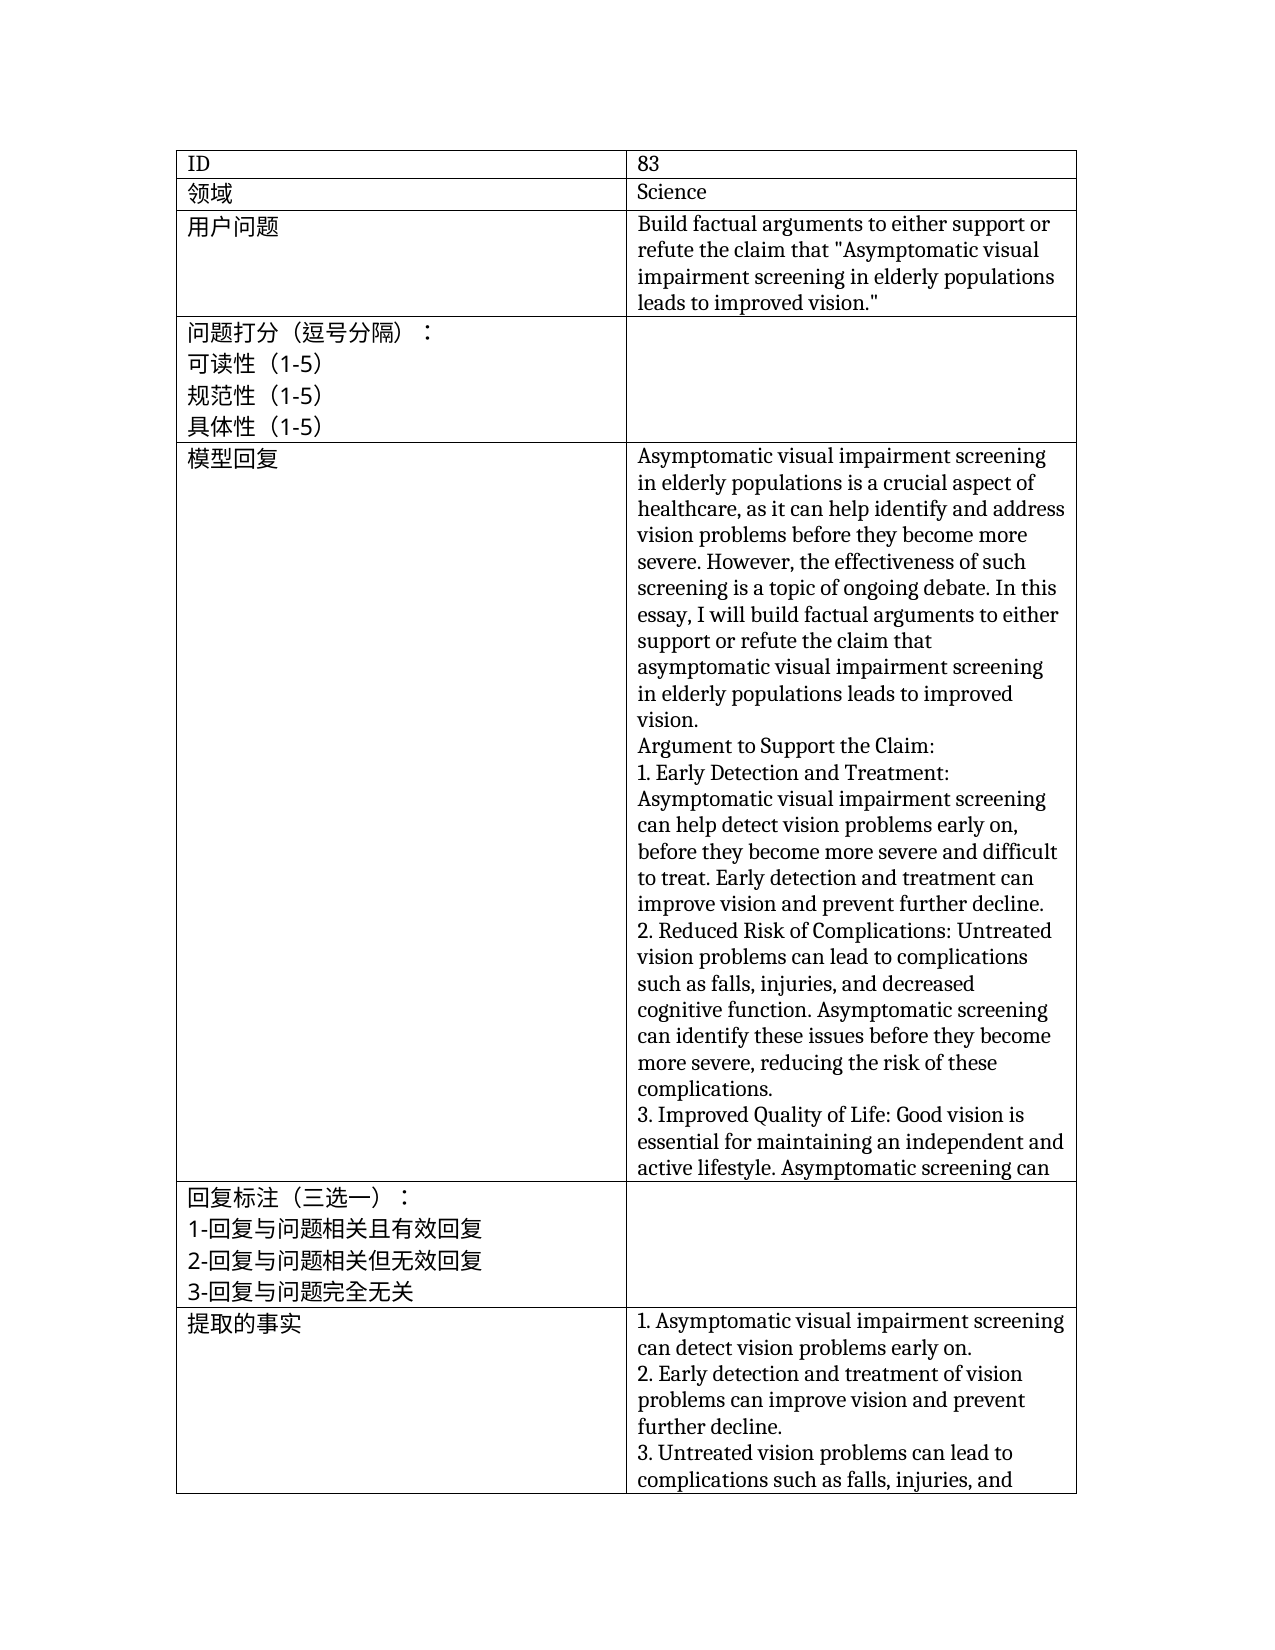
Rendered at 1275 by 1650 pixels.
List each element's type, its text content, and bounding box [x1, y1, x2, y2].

table_cell Asymptomatic visual impairment screening in elderly populations is a crucial aspect of healthcare, as it can help identify and address vision problems before they become more severe. However, the effectiveness of such screening is a topic of ongoing debate. In this essay, I will build factual arguments to either support or refute the claim that asymptomatic visual impairment screening in elderly populations leads to improved vision. Argument to Support the Claim: 1. Early Detection and Treatment: Asymptomatic visual impairment screening can help detect vision problems early on, before they become more severe and difficult to treat. Early detection and treatment can improve vision and prevent further decline. 2. Reduced Risk of Complications: Untreated vision problems can lead to complications such as falls, injuries, and decreased cognitive function. Asymptomatic screening can identify these issues before they become more severe, reducing the risk of these complications. 3. Improved Quality of Life: Good vision is essential for maintaining an independent and active lifestyle. Asymptomatic screening can [627, 443, 1076, 1181]
table_cell Science [627, 179, 1076, 210]
table_header 83 [627, 151, 1076, 177]
table_cell [627, 1182, 1076, 1307]
table_cell 用户问题 [177, 211, 626, 316]
table_cell 提取的事实 [177, 1308, 626, 1493]
table_cell 问题打分（逗号分隔）： 可读性（1-5） 规范性（1-5） 具体性（1-5） [177, 317, 626, 442]
table_cell 回复标注（三选一）： 1-回复与问题相关且有效回复 2-回复与问题相关但无效回复 3-回复与问题完全无关 [177, 1182, 626, 1307]
table_header ID [177, 151, 626, 177]
table_cell 领域 [177, 179, 626, 210]
table_cell 模型回复 [177, 443, 626, 1181]
table_cell [627, 317, 1076, 442]
table_cell Build factual arguments to either support or refute the claim that "Asymptomatic visual impairment screening in elderly populations leads to improved vision." [627, 211, 1076, 316]
